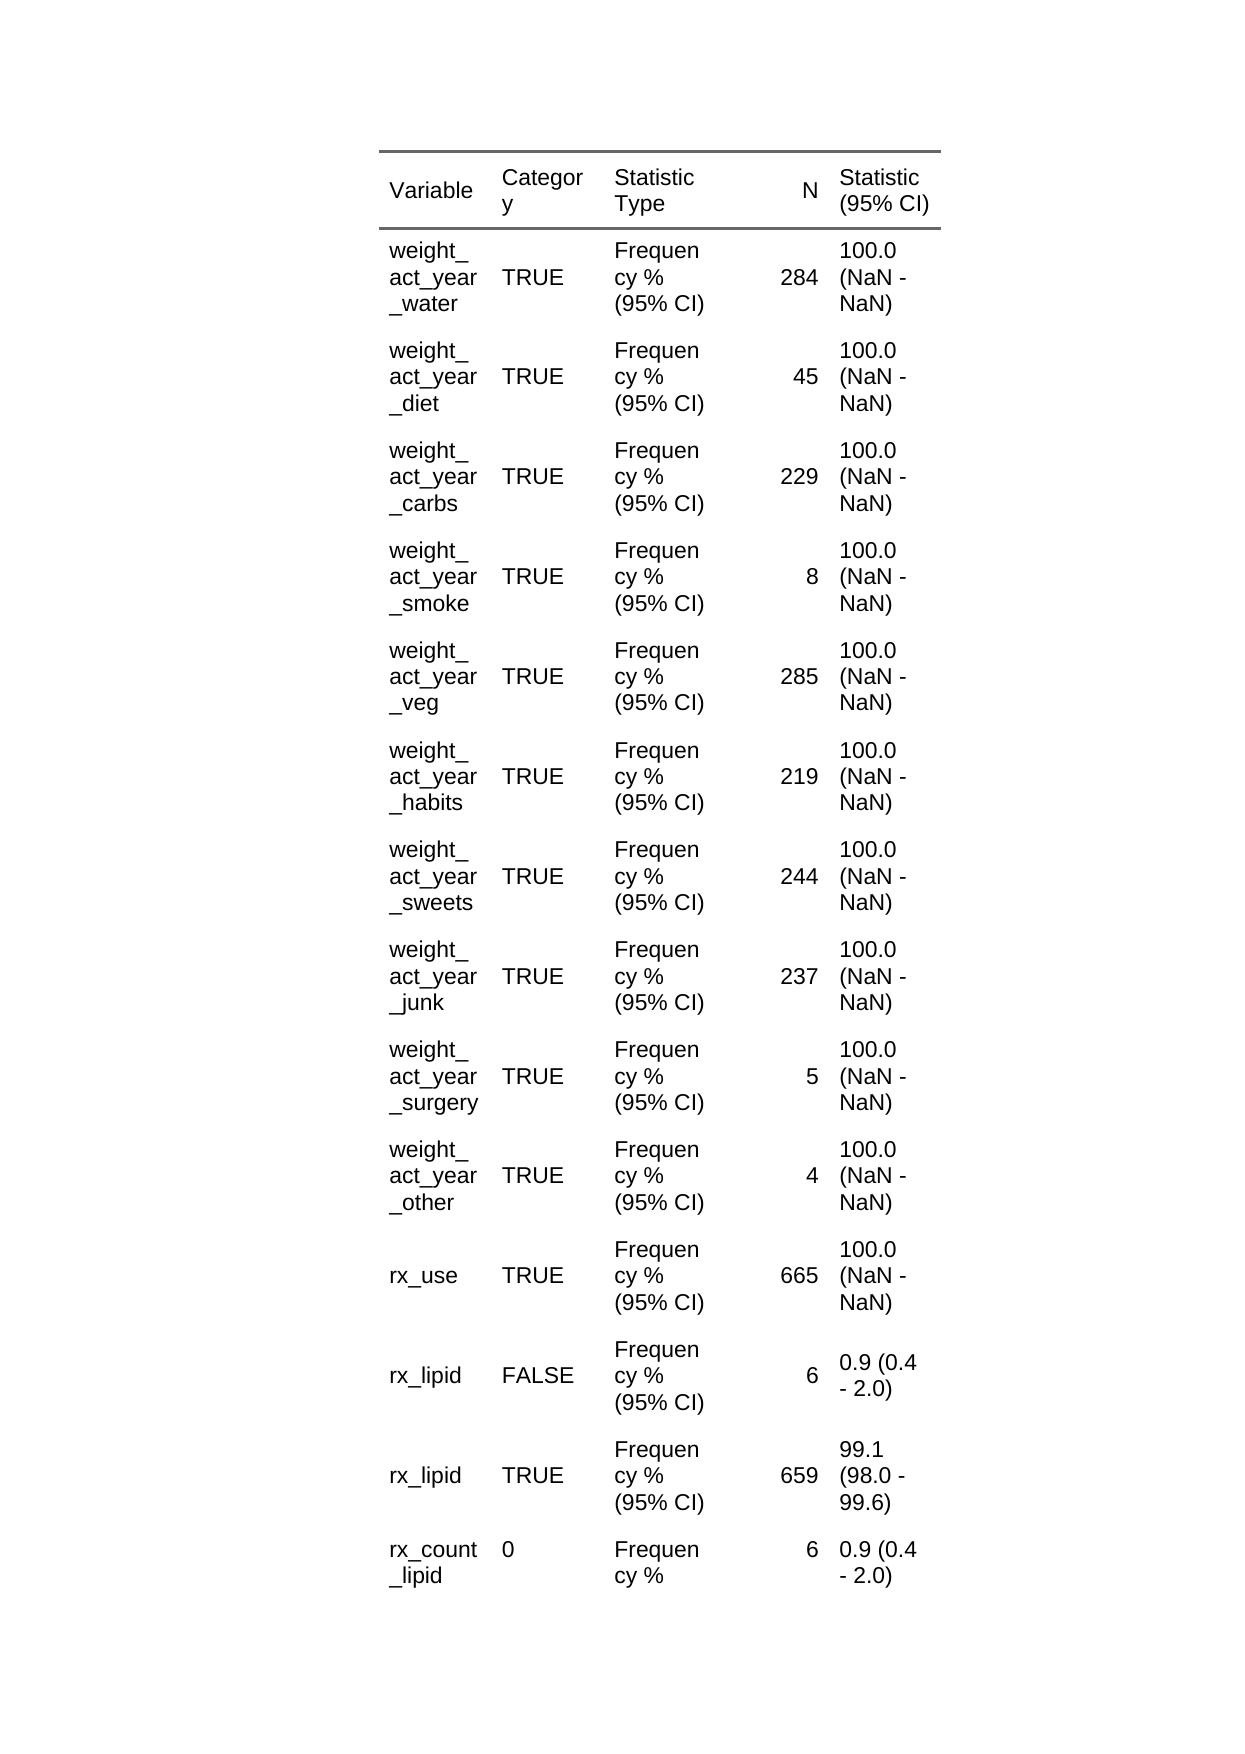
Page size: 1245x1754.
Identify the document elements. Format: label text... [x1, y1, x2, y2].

table_cell 284 [716, 230, 829, 327]
table_cell rx_count_lipid [379, 1525, 491, 1599]
table_cell 6 [716, 1525, 829, 1599]
table_cell 285 [716, 626, 829, 726]
table_cell Frequency % (95% CI) [604, 526, 716, 626]
table_cell Frequency % (95% CI) [604, 1226, 716, 1326]
table_cell Frequency % (95% CI) [604, 230, 716, 327]
table_cell Frequency % (95% CI) [604, 626, 716, 726]
table_cell Frequency % (95% CI) [604, 426, 716, 526]
table_cell Frequency % (95% CI) [604, 726, 716, 826]
table_cell 100.0 (NaN - NaN) [829, 327, 941, 426]
table_cell TRUE [491, 1226, 604, 1326]
table_cell 5 [716, 1026, 829, 1126]
table_cell Frequency % (95% CI) [604, 1525, 716, 1599]
table_cell 0 [491, 1525, 604, 1599]
table_cell Frequency % (95% CI) [604, 926, 716, 1026]
table_cell Frequency % (95% CI) [604, 1026, 716, 1126]
table_cell 8 [716, 526, 829, 626]
table_cell FALSE [491, 1326, 604, 1425]
table_header Statistic Type [604, 153, 716, 227]
table_cell weight_act_year_junk [379, 926, 491, 1026]
table_cell TRUE [491, 926, 604, 1026]
table_cell 100.0 (NaN - NaN) [829, 1026, 941, 1126]
table_cell rx_lipid [379, 1425, 491, 1525]
table_cell 665 [716, 1226, 829, 1326]
table_cell Frequency % (95% CI) [604, 826, 716, 926]
table_cell 229 [716, 426, 829, 526]
table_cell weight_act_year_other [379, 1126, 491, 1226]
table_cell weight_act_year_carbs [379, 426, 491, 526]
table_cell weight_act_year_habits [379, 726, 491, 826]
table_cell weight_act_year_smoke [379, 526, 491, 626]
table_cell Frequency % (95% CI) [604, 1326, 716, 1425]
table_cell 100.0 (NaN - NaN) [829, 526, 941, 626]
table_cell TRUE [491, 1126, 604, 1226]
table_cell Frequency % (95% CI) [604, 1126, 716, 1226]
table_cell 100.0 (NaN - NaN) [829, 626, 941, 726]
table_cell 4 [716, 1126, 829, 1226]
table_header Statistic (95% CI) [829, 153, 941, 227]
table_cell TRUE [491, 1026, 604, 1126]
table_cell 0.9 (0.4 - 2.0) [829, 1525, 941, 1599]
table_cell TRUE [491, 230, 604, 327]
table_cell 219 [716, 726, 829, 826]
table_cell TRUE [491, 626, 604, 726]
table_header Variable [379, 153, 491, 227]
table_cell rx_lipid [379, 1326, 491, 1425]
table_cell 0.9 (0.4 - 2.0) [829, 1326, 941, 1425]
table_header N [716, 153, 829, 227]
table_cell 659 [716, 1425, 829, 1525]
table_cell TRUE [491, 426, 604, 526]
table_cell 100.0 (NaN - NaN) [829, 726, 941, 826]
table_cell Frequency % (95% CI) [604, 327, 716, 426]
table_cell 100.0 (NaN - NaN) [829, 1226, 941, 1326]
table_cell 6 [716, 1326, 829, 1425]
table_cell 99.1 (98.0 - 99.6) [829, 1425, 941, 1525]
table_cell 100.0 (NaN - NaN) [829, 426, 941, 526]
table_cell TRUE [491, 526, 604, 626]
table_cell weight_act_year_sweets [379, 826, 491, 926]
table_cell 244 [716, 826, 829, 926]
table_cell 100.0 (NaN - NaN) [829, 826, 941, 926]
table_cell Frequency % (95% CI) [604, 1425, 716, 1525]
table_header Category [491, 153, 604, 227]
table_cell 100.0 (NaN - NaN) [829, 1126, 941, 1226]
table_cell rx_use [379, 1226, 491, 1326]
table_cell weight_act_year_water [379, 230, 491, 327]
table_cell TRUE [491, 1425, 604, 1525]
table_cell 45 [716, 327, 829, 426]
table_cell weight_act_year_diet [379, 327, 491, 426]
table_cell 237 [716, 926, 829, 1026]
table_cell TRUE [491, 826, 604, 926]
table_cell weight_act_year_veg [379, 626, 491, 726]
table_cell TRUE [491, 327, 604, 426]
table_cell 100.0 (NaN - NaN) [829, 926, 941, 1026]
table_cell weight_act_year_surgery [379, 1026, 491, 1126]
table_cell TRUE [491, 726, 604, 826]
table_cell 100.0 (NaN - NaN) [829, 230, 941, 327]
